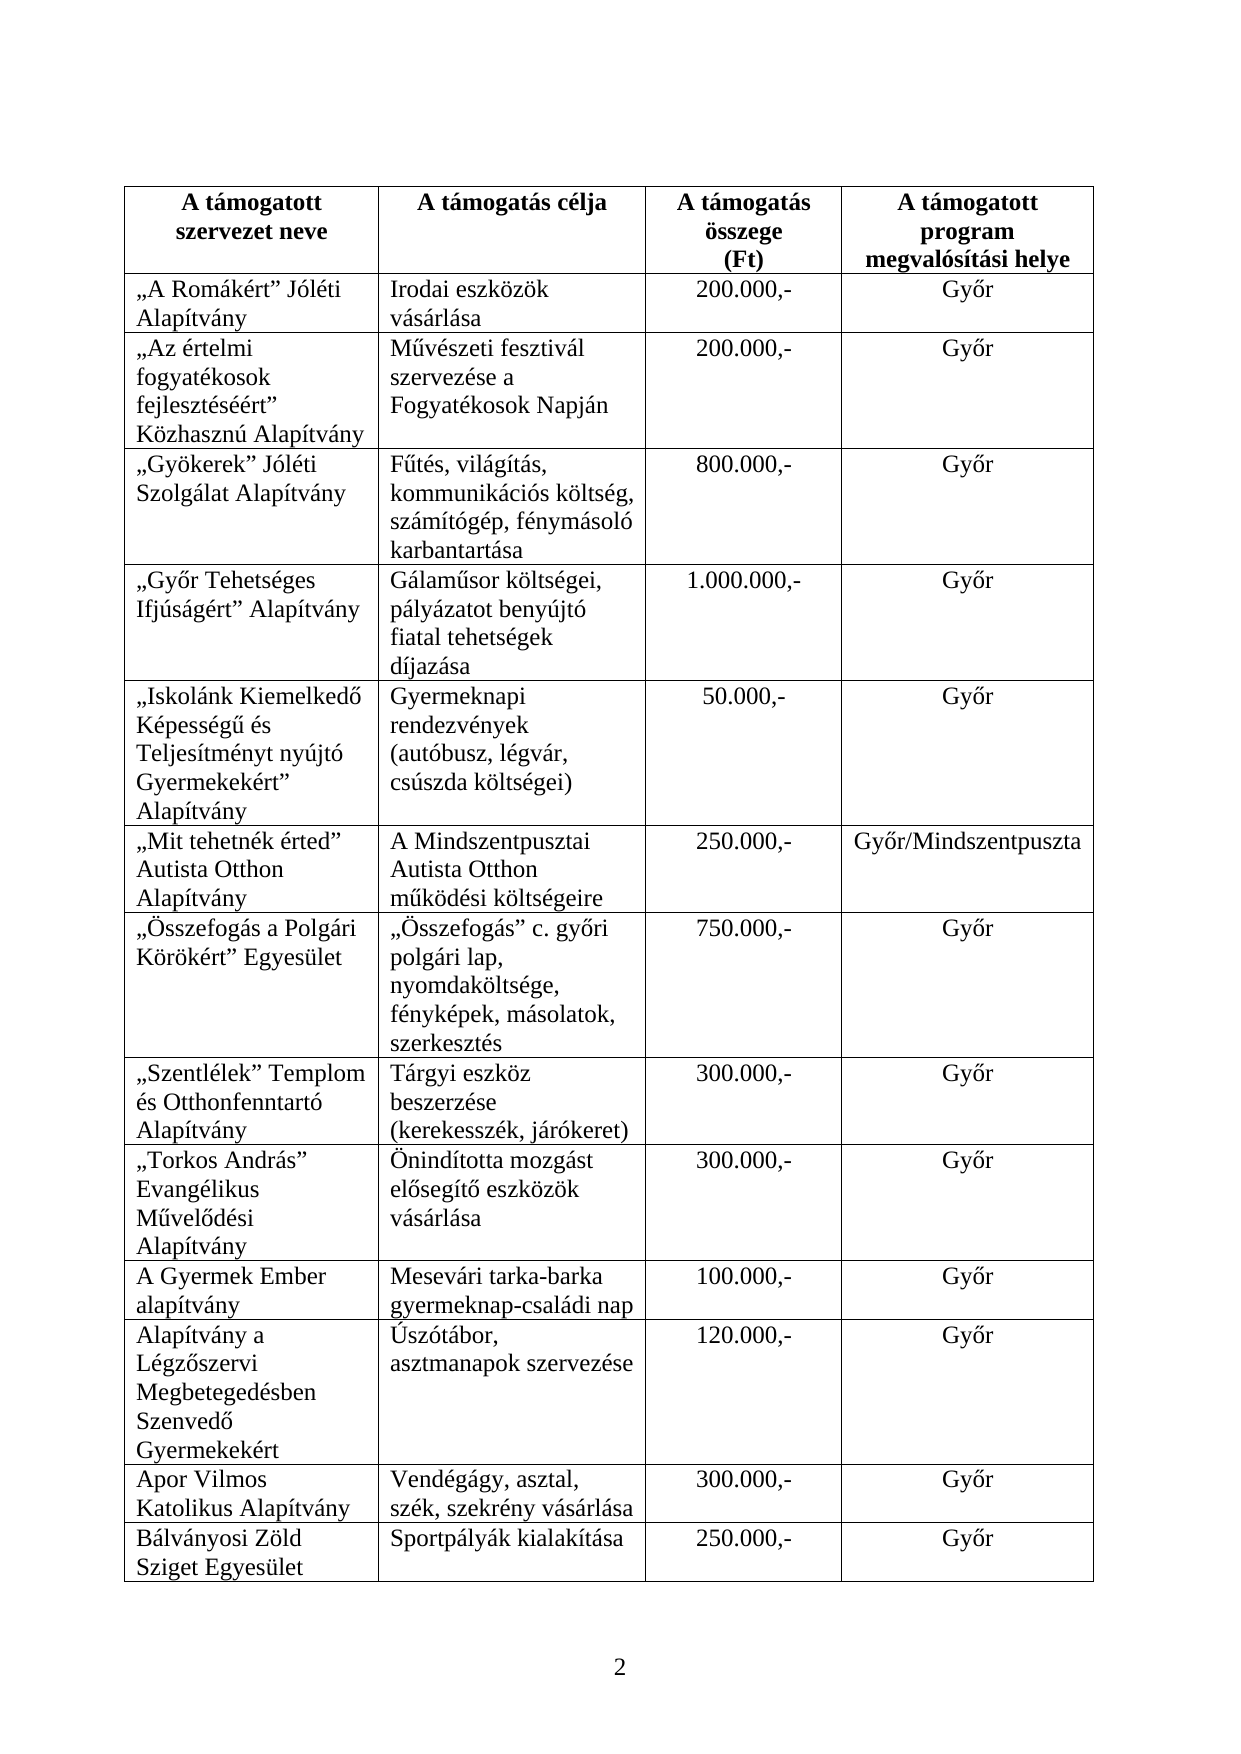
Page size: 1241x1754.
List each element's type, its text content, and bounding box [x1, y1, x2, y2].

table_cell „Iskolánk Kiemelkedő Képességű és Teljesítményt nyújtó Gyermekekért” Alapítvány [125, 681, 378, 825]
table_cell „Győr Tehetséges Ifjúságért” Alapítvány [125, 565, 378, 680]
table_cell Győr [842, 1523, 1093, 1581]
table_cell 300.000,- [646, 1145, 841, 1260]
table_cell Győr [842, 333, 1093, 448]
table_cell 1.000.000,- [646, 565, 841, 680]
table_cell Önindította mozgást elősegítő eszközök vásárlása [379, 1145, 645, 1260]
table_cell 250.000,- [646, 1523, 841, 1581]
table_cell Győr [842, 681, 1093, 825]
table_cell Gálaműsor költségei, pályázatot benyújtó fiatal tehetségek díjazása [379, 565, 645, 680]
table_header A támogatás összege (Ft) [646, 187, 841, 273]
table_cell Irodai eszközök vásárlása [379, 274, 645, 332]
table_cell 120.000,- [646, 1320, 841, 1463]
table_cell „Összefogás a Polgári Körökért” Egyesület [125, 913, 378, 1057]
table_cell 100.000,- [646, 1261, 841, 1319]
table_cell Alapítvány a Légzőszervi Megbetegedésben Szenvedő Gyermekekért [125, 1320, 378, 1463]
table_cell „Torkos András” Evangélikus Művelődési Alapítvány [125, 1145, 378, 1260]
table_cell A Mindszentpusztai Autista Otthon működési költségeire [379, 826, 645, 912]
table_cell „Szentlélek” Templom és Otthonfenntartó Alapítvány [125, 1058, 378, 1144]
table_cell Vendégágy, asztal, szék, szekrény vásárlása [379, 1465, 645, 1522]
table_cell Fűtés, világítás, kommunikációs költség, számítógép, fénymásoló karbantartása [379, 449, 645, 564]
table_cell Győr [842, 565, 1093, 680]
table_cell Tárgyi eszköz beszerzése (kerekesszék, járókeret) [379, 1058, 645, 1144]
table_cell 200.000,- [646, 333, 841, 448]
table_cell Győr [842, 1320, 1093, 1463]
table_cell Győr [842, 1261, 1093, 1319]
table_cell 750.000,- [646, 913, 841, 1057]
table_cell Apor Vilmos Katolikus Alapítvány [125, 1465, 378, 1522]
table_cell Győr [842, 1145, 1093, 1260]
table_cell Győr [842, 449, 1093, 564]
table_cell „Gyökerek” Jóléti Szolgálat Alapítvány [125, 449, 378, 564]
table_cell Győr [842, 1465, 1093, 1522]
table_cell Győr/Mindszentpuszta [842, 826, 1093, 912]
table_cell Gyermeknapi rendezvények (autóbusz, légvár, csúszda költségei) [379, 681, 645, 825]
table_header A támogatott program megvalósítási helye [842, 187, 1093, 273]
table_cell 300.000,- [646, 1058, 841, 1144]
table_cell Győr [842, 274, 1093, 332]
table_cell 200.000,- [646, 274, 841, 332]
table_cell Bálványosi Zöld Sziget Egyesület [125, 1523, 378, 1581]
table_cell 800.000,- [646, 449, 841, 564]
table_cell Mesevári tarka-barka gyermeknap-családi nap [379, 1261, 645, 1319]
table_cell 250.000,- [646, 826, 841, 912]
table_cell Úszótábor, asztmanapok szervezése [379, 1320, 645, 1463]
table_cell „Mit tehetnék érted” Autista Otthon Alapítvány [125, 826, 378, 912]
table_cell Művészeti fesztivál szervezése a Fogyatékosok Napján [379, 333, 645, 448]
table_header A támogatás célja [379, 187, 645, 273]
table_cell Győr [842, 913, 1093, 1057]
table_cell Sportpályák kialakítása [379, 1523, 645, 1581]
table_cell Győr [842, 1058, 1093, 1144]
table_cell „Az értelmi fogyatékosok fejlesztéséért” Közhasznú Alapítvány [125, 333, 378, 448]
table_cell „A Romákért” Jóléti Alapítvány [125, 274, 378, 332]
table_cell 50.000,- [646, 681, 841, 825]
table_cell 300.000,- [646, 1465, 841, 1522]
table_cell A Gyermek Ember alapítvány [125, 1261, 378, 1319]
table_header A támogatott szervezet neve [125, 187, 378, 273]
table_cell „Összefogás” c. győri polgári lap, nyomdaköltsége, fényképek, másolatok, szerkesztés [379, 913, 645, 1057]
